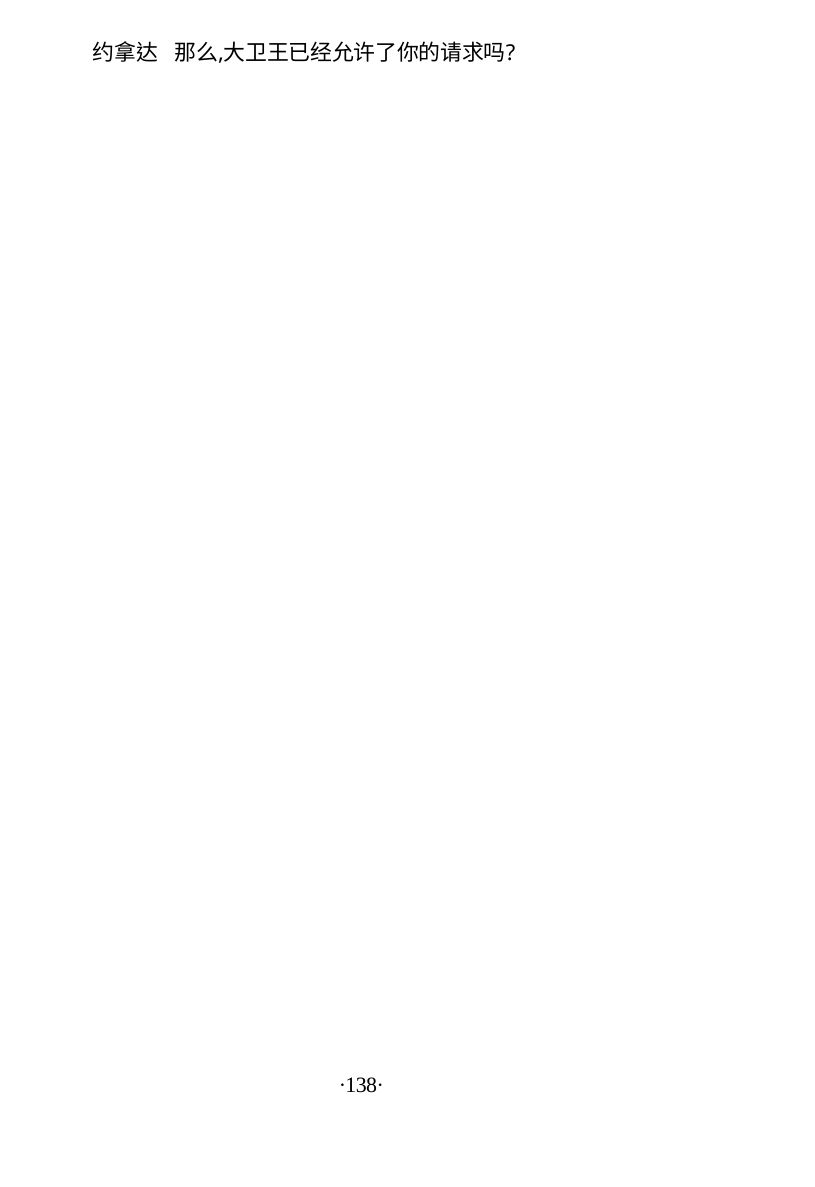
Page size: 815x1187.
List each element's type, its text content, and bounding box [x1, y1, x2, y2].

text 约拿达 那么,大卫王已经允许了你的请求吗? [93, 42, 692, 65]
